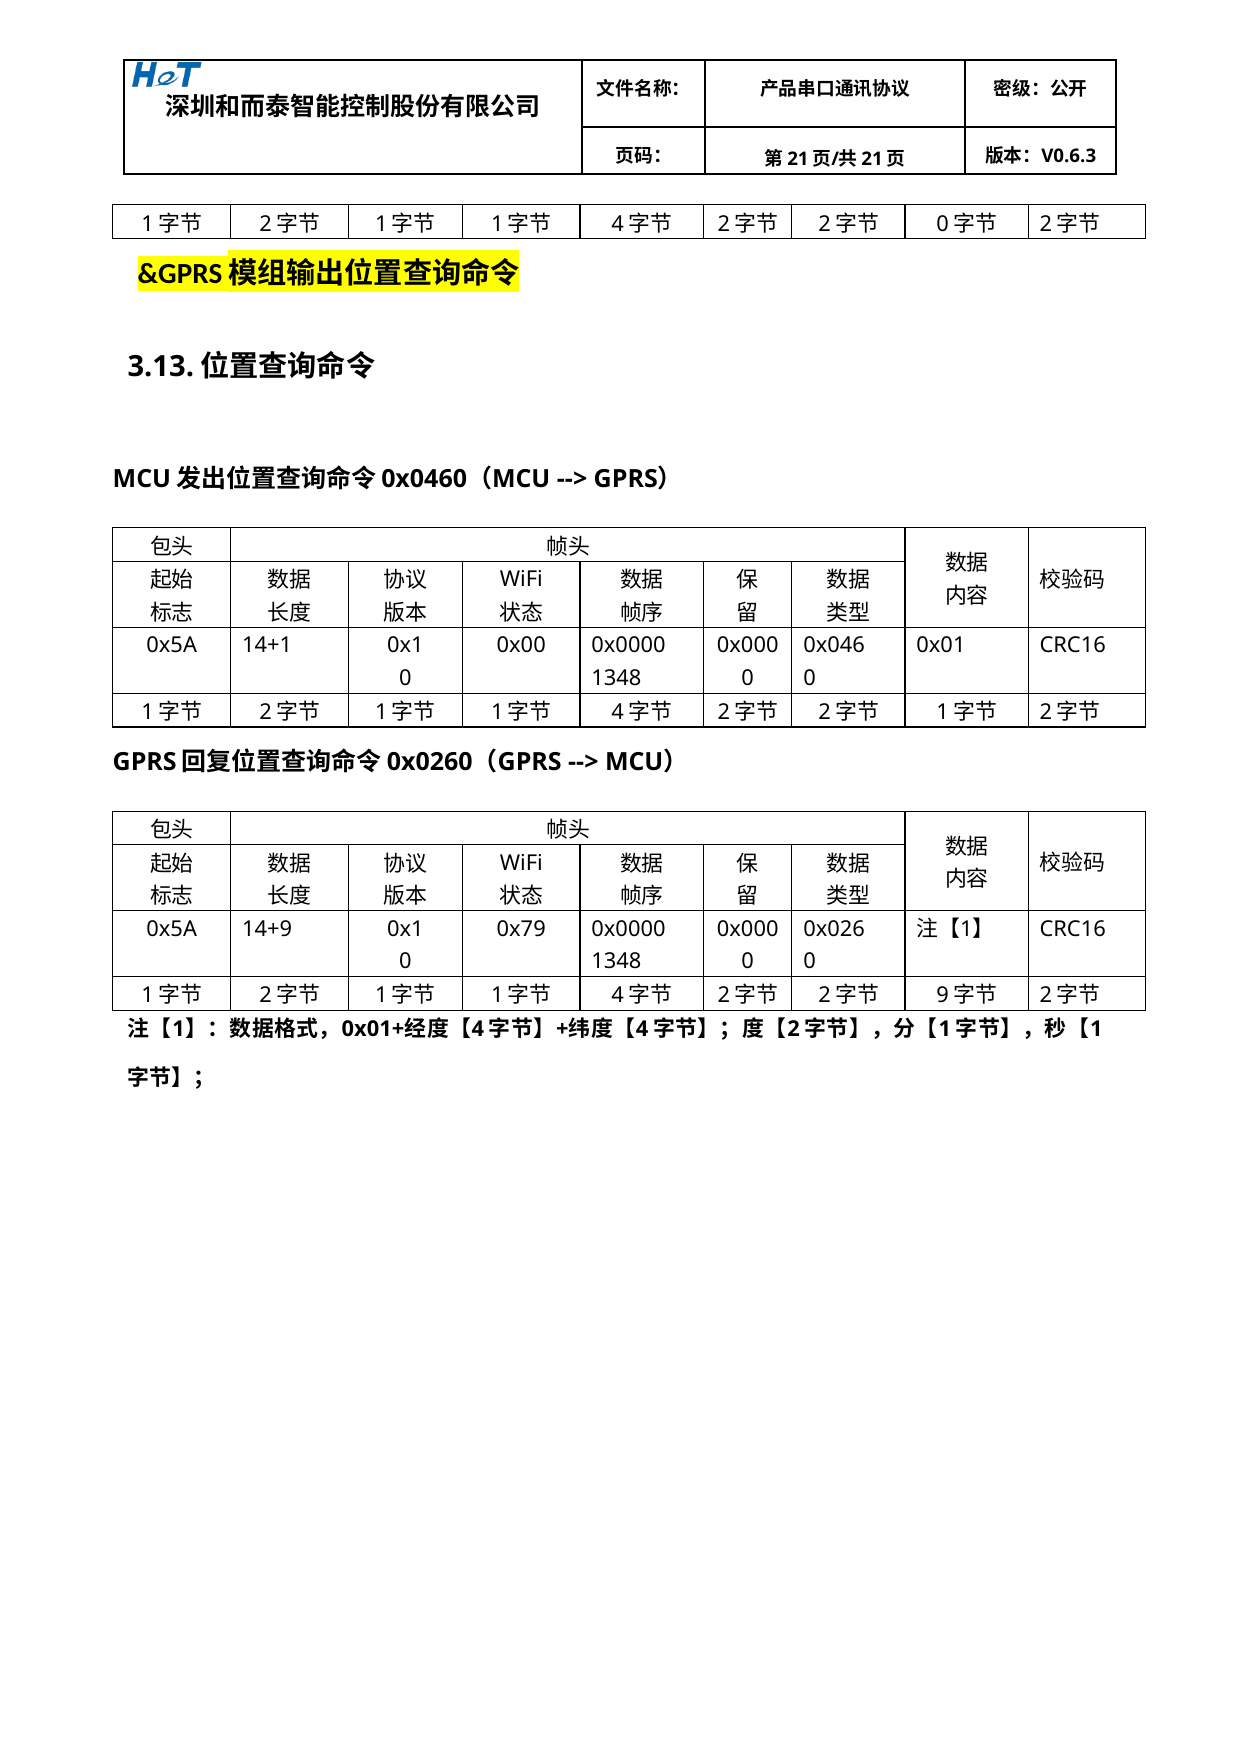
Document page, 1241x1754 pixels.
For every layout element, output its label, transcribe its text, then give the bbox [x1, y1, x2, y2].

table_header 数据内容 [906, 812, 1028, 910]
table_header 包头 [113, 812, 230, 844]
picture [129, 61, 203, 88]
table_cell 1字节 [113, 977, 230, 1010]
table_cell 起始标志 [113, 845, 230, 910]
text MCU发出位置查询命令0x0460（MCU --> GPRS） [112, 444, 1103, 509]
table_cell 0x79 [463, 911, 579, 976]
table_cell 1字节 [349, 977, 462, 1010]
text 注【1】：数据格式，0x01+经度【4字节】+纬度【4字节】；度【2字节】，分【1字节】，秒【1字节】； [127, 1011, 1103, 1092]
table_cell 2字节 [792, 977, 904, 1010]
table_cell 2字节 [792, 205, 904, 238]
table_cell 1字节 [349, 694, 462, 726]
table_cell WiFi状态 [463, 562, 579, 627]
table_cell 1字节 [349, 205, 462, 238]
table_cell 注【1】 [906, 911, 1028, 976]
table_cell 1字节 [463, 694, 579, 726]
table_cell 数据帧序 [581, 562, 703, 627]
text GPRS回复位置查询命令0x0260（GPRS --> MCU） [112, 728, 1103, 792]
table_cell WiFi状态 [463, 845, 579, 910]
table_cell 0x01 [906, 628, 1028, 693]
table_cell 0x00001348 [581, 628, 703, 693]
table_cell 保留 [704, 562, 791, 627]
table_cell CRC16 [1029, 911, 1145, 976]
table_cell 0x5A [113, 911, 230, 976]
table_cell 数据长度 [231, 562, 348, 627]
table_cell 2字节 [231, 205, 348, 238]
table_cell 9字节 [906, 977, 1028, 1010]
table_cell 1字节 [113, 694, 230, 726]
table_header 数据内容 [906, 528, 1028, 627]
table_cell 14+1 [231, 628, 348, 693]
table_cell 2字节 [704, 694, 791, 726]
table_header 校验码 [1029, 812, 1145, 910]
table_cell 0x00 [463, 628, 579, 693]
table_cell 2字节 [792, 694, 904, 726]
table_cell 2字节 [231, 694, 348, 726]
table_cell 0x00001348 [581, 911, 703, 976]
table_cell 1字节 [463, 977, 579, 1010]
table_cell 保留 [704, 845, 791, 910]
table_header 校验码 [1029, 528, 1145, 627]
table_header 包头 [113, 528, 230, 561]
table_cell 4字节 [581, 205, 703, 238]
table_cell 数据长度 [231, 845, 348, 910]
table_cell 2字节 [231, 977, 348, 1010]
table_cell 0x10 [349, 911, 462, 976]
table_cell 1字节 [906, 694, 1028, 726]
table_cell 0x10 [349, 628, 462, 693]
table_cell 协议版本 [349, 845, 462, 910]
table_cell 数据类型 [792, 845, 904, 910]
subtitle 位置查询命令 [127, 331, 1128, 396]
table_cell 0x0000 [704, 911, 791, 976]
table_cell 2字节 [704, 205, 791, 238]
table_cell 协议版本 [349, 562, 462, 627]
table_cell 4字节 [581, 977, 703, 1010]
table_cell 0字节 [906, 205, 1028, 238]
table_cell 4字节 [581, 694, 703, 726]
table_cell 1字节 [113, 205, 230, 238]
table_cell CRC16 [1029, 628, 1145, 693]
table_cell 2字节 [1029, 205, 1145, 238]
table_cell 2字节 [704, 977, 791, 1010]
table_cell 数据类型 [792, 562, 904, 627]
table_cell 1字节 [463, 205, 579, 238]
table_cell 14+9 [231, 911, 348, 976]
table_cell 0x0000 [704, 628, 791, 693]
table_cell 数据帧序 [581, 845, 703, 910]
table_cell 2字节 [1029, 977, 1145, 1010]
table_header 帧头 [231, 528, 904, 561]
table_cell 起始标志 [113, 562, 230, 627]
table_cell 0x5A [113, 628, 230, 693]
table_cell 2字节 [1029, 694, 1145, 726]
text &GPRS模组输出位置查询命令 [137, 239, 1103, 304]
table_cell 0x0460 [792, 628, 904, 693]
table_cell 0x0260 [792, 911, 904, 976]
table_header 帧头 [231, 812, 904, 844]
